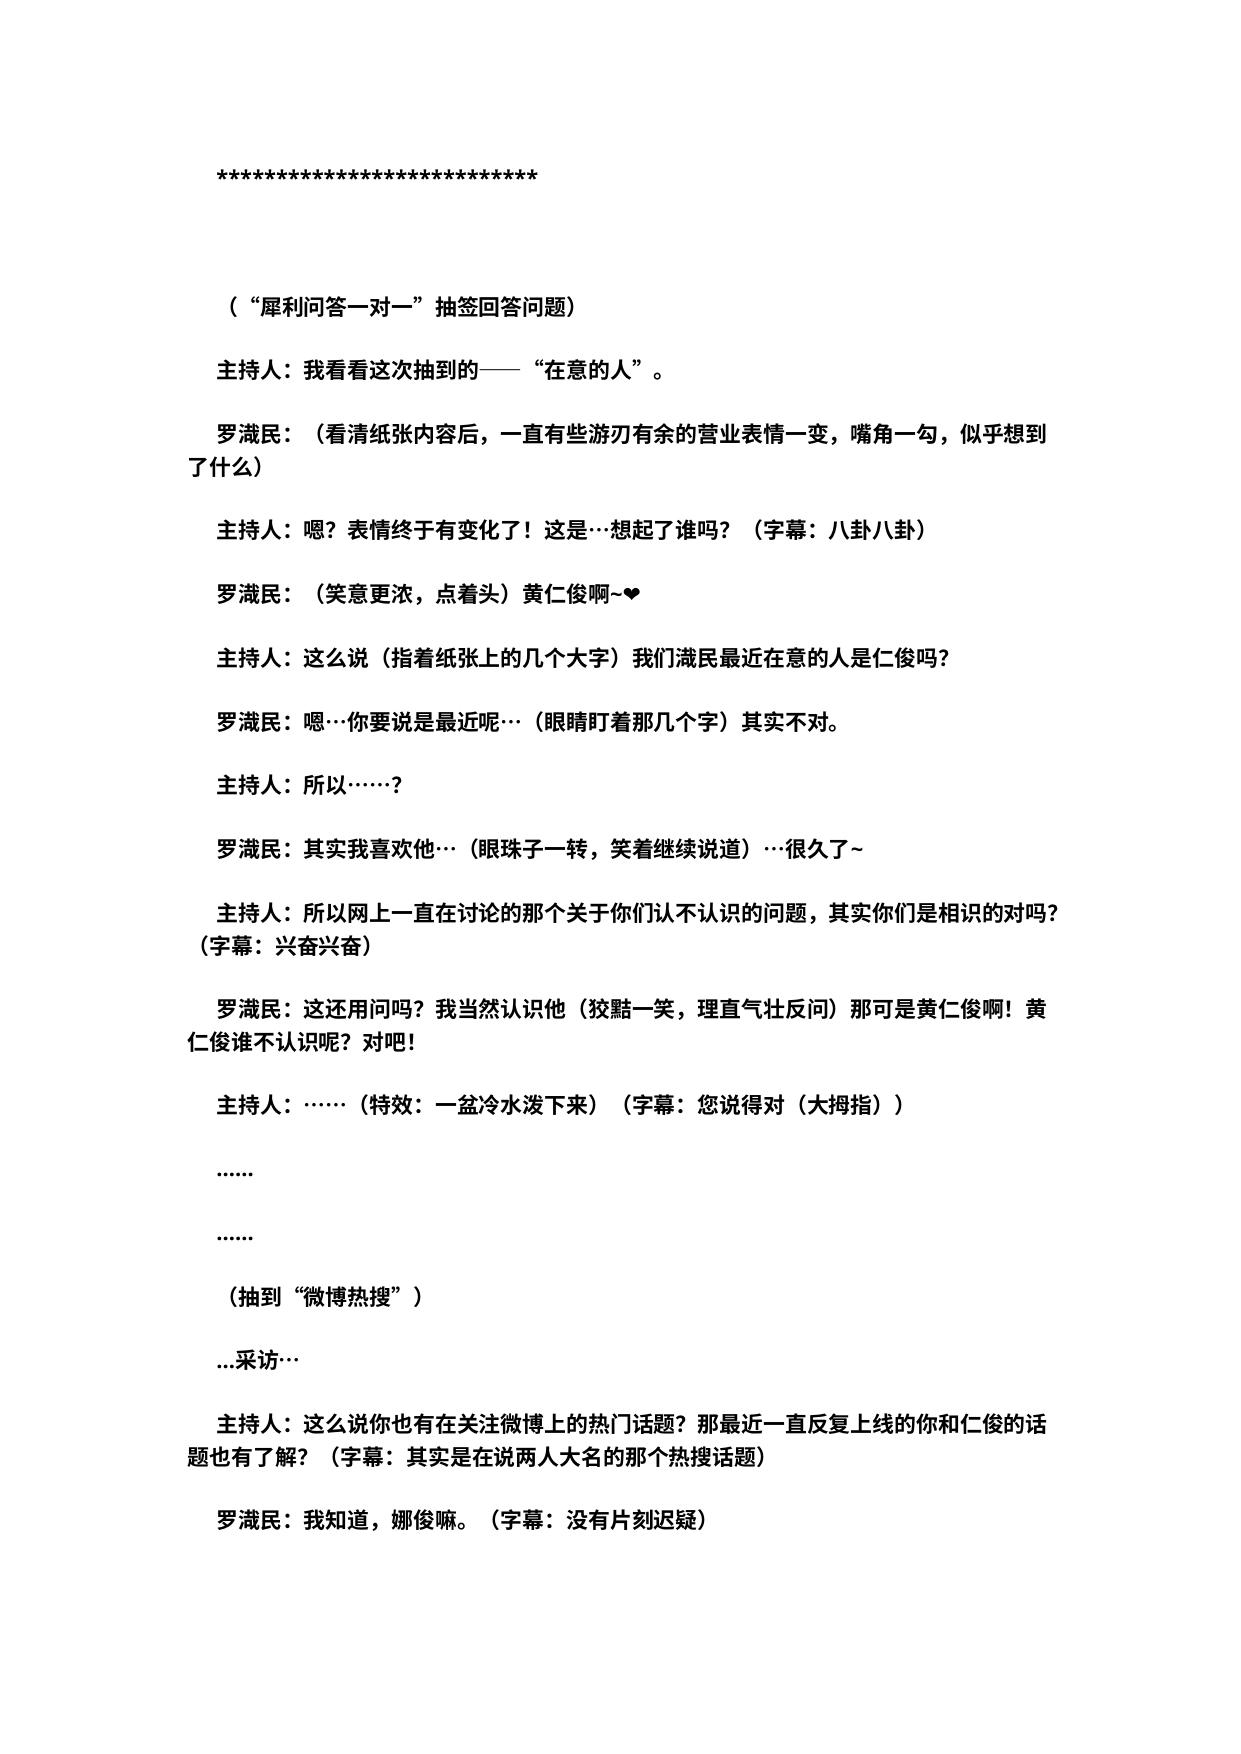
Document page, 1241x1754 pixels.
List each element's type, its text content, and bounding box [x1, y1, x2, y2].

text 主持人：嗯？表情终于有变化了！这是…想起了谁吗？（字幕：八卦八卦） [187, 513, 1053, 546]
text …… [187, 1216, 1053, 1248]
text 主持人：这么说你也有在关注微博上的热门话题？那最近一直反复上线的你和仁俊的话题也有了解？（字幕：其实是在说两人大名的那个热搜话题） [187, 1407, 1053, 1472]
text 罗渽民：（笑意更浓，点着头）黄仁俊啊~❤ [187, 577, 1053, 609]
text 罗渽民：（看清纸张内容后，一直有些游刃有余的营业表情一变，嘴角一勾，似乎想到了什么） [187, 417, 1053, 482]
text 罗渽民：我知道，娜俊嘛。（字幕：没有片刻迟疑） [187, 1503, 1053, 1536]
text 主持人：这么说（指着纸张上的几个大字）我们渽民最近在意的人是仁俊吗？ [187, 641, 1053, 673]
text 主持人：所以……？ [187, 768, 1053, 801]
text 罗渽民：其实我喜欢他…（眼珠子一转，笑着继续说道）…很久了~ [187, 832, 1053, 864]
text …… [187, 1152, 1053, 1184]
text （抽到“微博热搜”） [187, 1279, 1053, 1312]
text *************************** [187, 162, 1053, 194]
text …采访… [187, 1343, 1053, 1376]
text 罗渽民：嗯…你要说是最近呢…（眼睛盯着那几个字）其实不对。 [187, 704, 1053, 737]
text （“犀利问答一对一”抽签回答问题） [187, 289, 1053, 322]
text 罗渽民：这还用问吗？我当然认识他（狡黠一笑，理直气壮反问）那可是黄仁俊啊！黄仁俊谁不认识呢？对吧！ [187, 992, 1053, 1057]
text 主持人：我看看这次抽到的——“在意的人”。 [187, 353, 1053, 386]
text 主持人：所以网上一直在讨论的那个关于你们认不认识的问题，其实你们是相识的对吗？（字幕：兴奋兴奋） [187, 896, 1053, 961]
text 主持人：……（特效：一盆冷水泼下来）（字幕：您说得对（大拇指）） [187, 1088, 1053, 1121]
